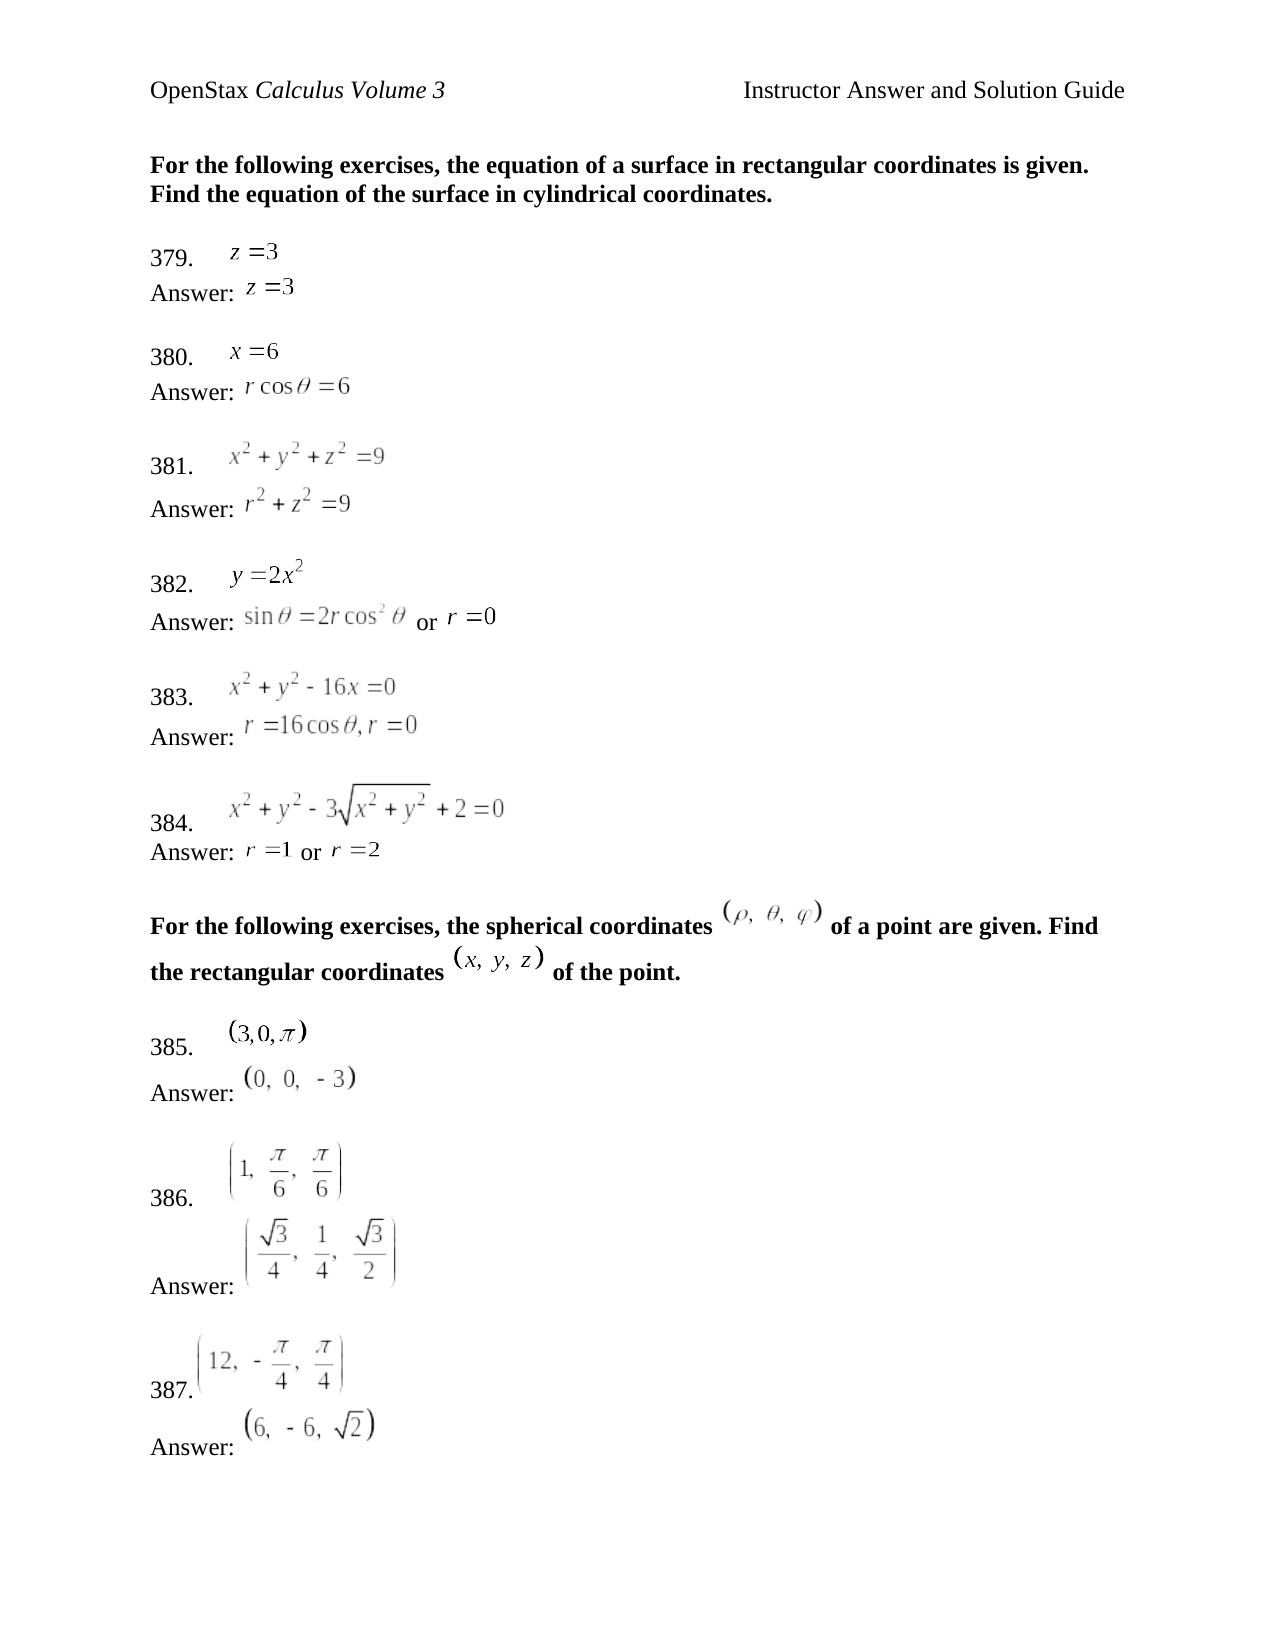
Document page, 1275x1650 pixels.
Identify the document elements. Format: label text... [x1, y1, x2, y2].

text Answer: [150, 1061, 1125, 1107]
text 384. [150, 779, 1125, 836]
text Answer: or [150, 836, 1125, 865]
text 385. [150, 1015, 1125, 1061]
text 386. [150, 1136, 1125, 1211]
text 381. [150, 434, 1125, 480]
text Answer: [150, 271, 1125, 306]
text 379. [150, 236, 1125, 271]
text Answer: or [150, 598, 1125, 636]
text Answer: [150, 1404, 1125, 1461]
text 383. [150, 665, 1125, 711]
text Answer: [150, 1211, 1125, 1300]
text 387. [150, 1328, 1125, 1404]
text 380. [150, 335, 1125, 370]
text Answer: [150, 711, 1125, 751]
text For the following exercises, the spherical coordinates of a point are given. Find the rectangular coordinates of the point. [150, 894, 1125, 986]
text For the following exercises, the equation of a surface in rectangular coordinates is given. Find the equation of the surface in cylindrical coordinates. [150, 150, 1125, 207]
text Answer: [150, 370, 1125, 405]
text Answer: [150, 480, 1125, 523]
text 382. [150, 552, 1125, 598]
